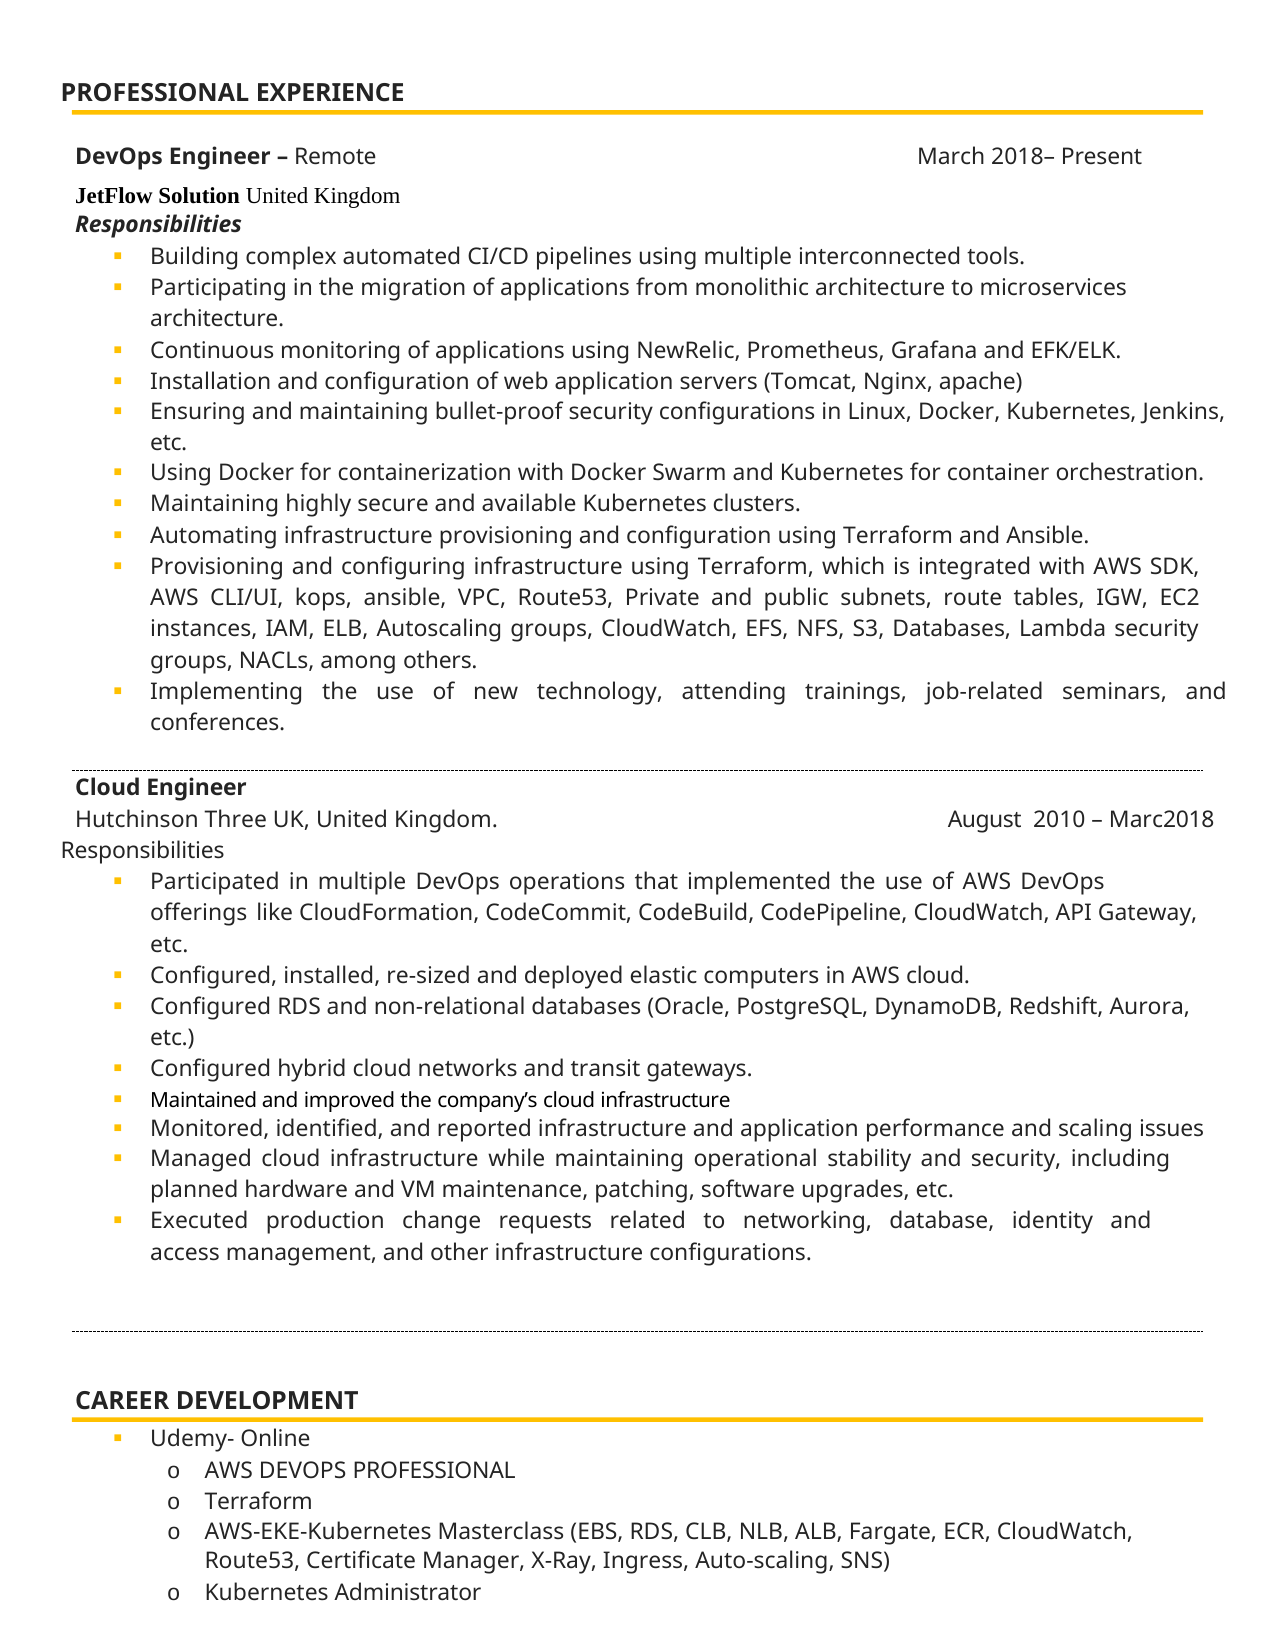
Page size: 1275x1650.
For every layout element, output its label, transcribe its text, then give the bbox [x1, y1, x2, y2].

text Hutchinson Three UK, United Kingdom. August 2010 – Marc2018 [75, 803, 1227, 834]
subtitle PROFESSIONAL EXPERIENCE [60, 75, 1227, 109]
list Participating in the migration of applications from monolithic architecture to microservices architecture. [112, 271, 1227, 333]
list Implementing the use of new technology, attending trainings, job-related seminars, and conferences. [112, 675, 1227, 737]
text Cloud Engineer [75, 769, 1227, 802]
list Udemy- Online [112, 1417, 1227, 1454]
list Maintained and improved the company’s cloud infrastructure [112, 1083, 1227, 1113]
list Participated in multiple DevOps operations that implemented the use of AWS DevOps offerings like CloudFormation, CodeCommit, CodeBuild, CodePipeline, CloudWatch, API Gateway, etc. [112, 865, 1200, 959]
list Continuous monitoring of applications using NewRelic, Prometheus, Grafana and EFK/ELK. [112, 333, 1227, 365]
list Kubernetes Administrator [167, 1575, 1227, 1607]
list Using Docker for containerization with Docker Swarm and Kubernetes for container orchestration. [112, 456, 1227, 487]
list Ensuring and maintaining bullet-proof security configurations in Linux, Docker, Kubernetes, Jenkins, etc. [112, 395, 1227, 456]
text JetFlow Solution United Kingdom [75, 182, 1227, 208]
list AWS-EKE-Kubernetes Masterclass (EBS, RDS, CLB, NLB, ALB, Fargate, ECR, CloudWatch, Route53, Certificate Manager, X-Ray, Ingress, Auto-scaling, SNS) [167, 1516, 1174, 1575]
list Terraform [167, 1485, 1227, 1515]
list Installation and configuration of web application servers (Tomcat, Nginx, apache) [112, 365, 1227, 395]
list Configured RDS and non-relational databases (Oracle, PostgreSQL, DynamoDB, Redshift, Aurora, etc.) [112, 990, 1227, 1053]
list Configured hybrid cloud networks and transit gateways. [112, 1053, 1227, 1083]
text Responsibilities [60, 834, 1227, 865]
list AWS DEVOPS PROFESSIONAL [167, 1454, 1227, 1485]
subtitle CAREER DEVELOPMENT [75, 1382, 1227, 1416]
subtitle Responsibilities [75, 208, 1227, 240]
list Provisioning and configuring infrastructure using Terraform, which is integrated with AWS SDK, AWS CLI/UI, kops, ansible, VPC, Route53, Private and public subnets, route tables, IGW, EC2 instances, IAM, ELB, Autoscaling groups, CloudWatch, EFS, NFS, S3, Databases, Lambda security groups, NACLs, among others. [112, 550, 1201, 675]
list Building complex automated CI/CD pipelines using multiple interconnected tools. [112, 240, 1227, 271]
list Automating infrastructure provisioning and configuration using Terraform and Ansible. [112, 518, 1227, 550]
list Executed production change requests related to networking, database, identity and access management, and other infrastructure configurations. [112, 1204, 1200, 1267]
list Configured, installed, re-sized and deployed elastic computers in AWS cloud. [112, 959, 1227, 990]
list Managed cloud infrastructure while maintaining operational stability and security, including planned hardware and VM maintenance, patching, software upgrades, etc. [112, 1142, 1201, 1204]
list Maintaining highly secure and available Kubernetes clusters. [112, 487, 1227, 518]
list Monitored, identified, and reported infrastructure and application performance and scaling issues [112, 1113, 1227, 1142]
text DevOps Engineer – Remote March 2018– Present [75, 140, 1227, 172]
